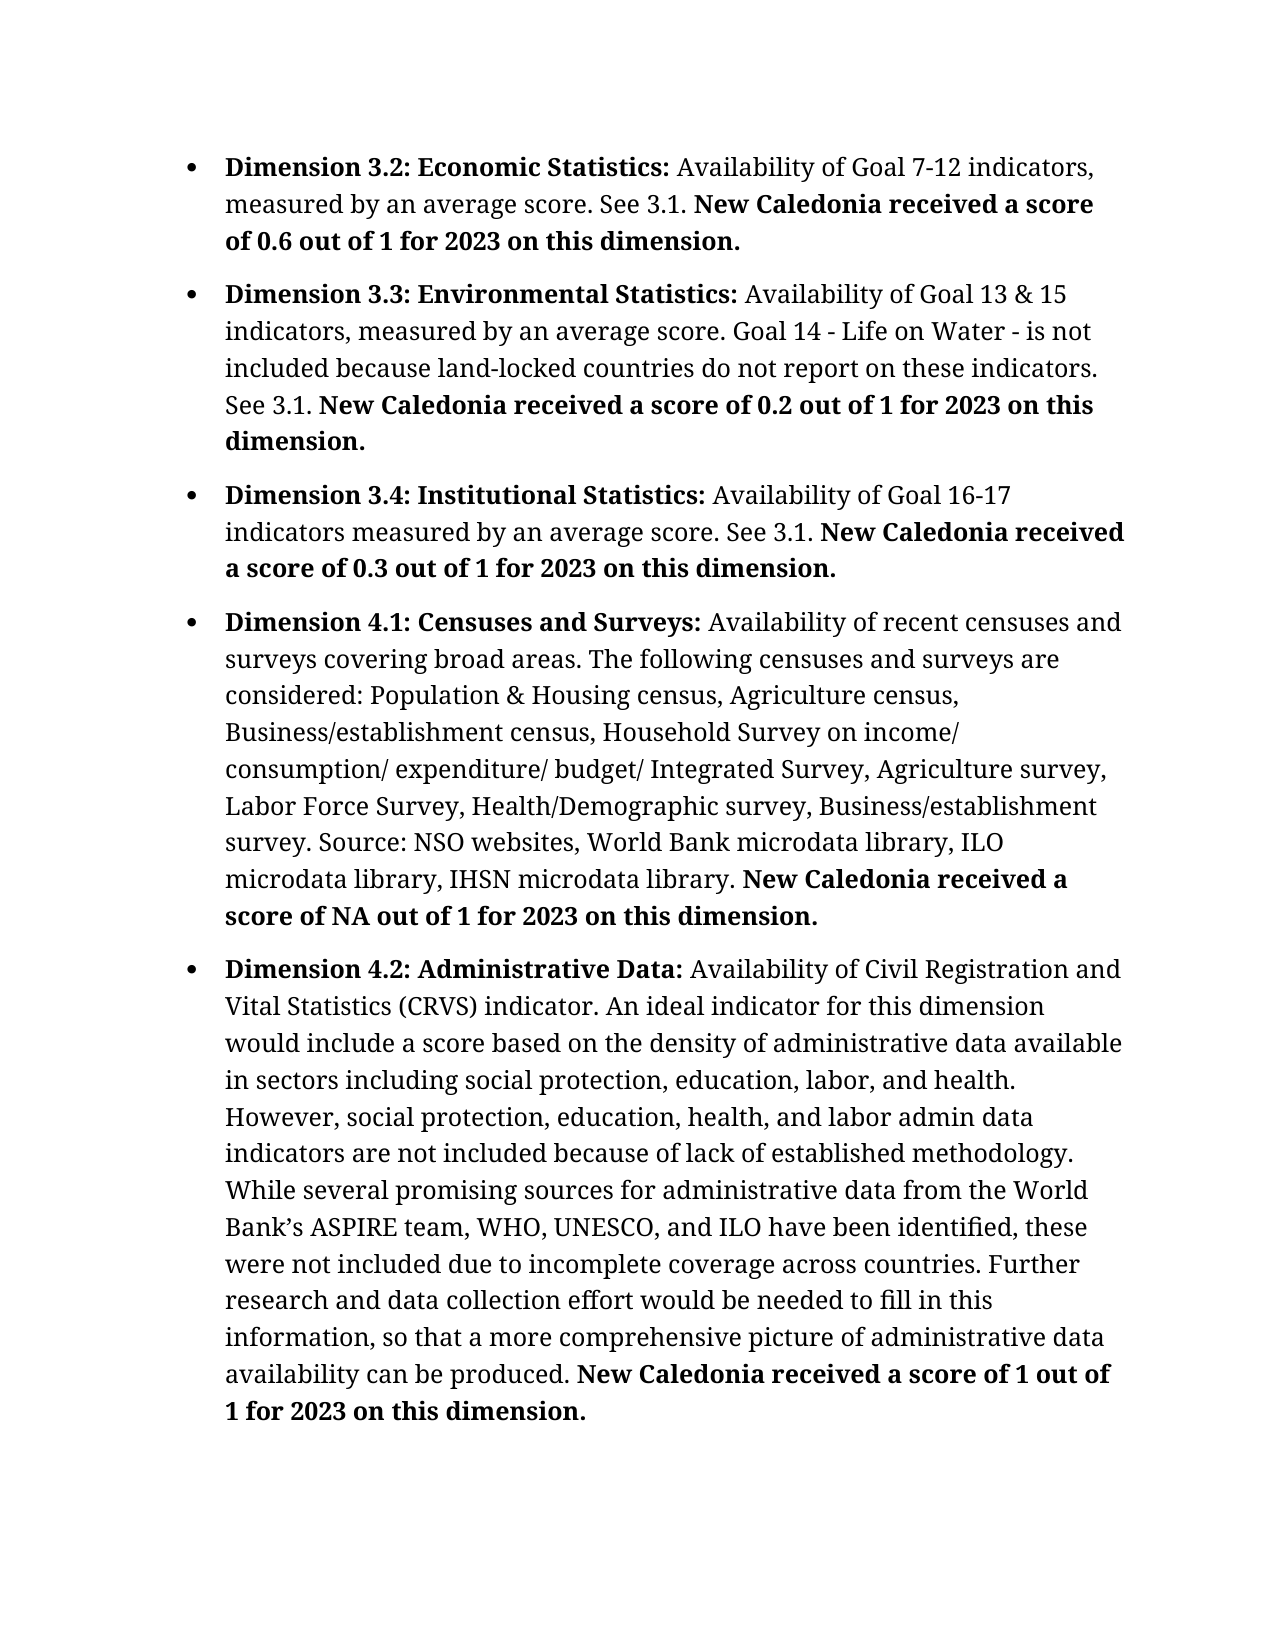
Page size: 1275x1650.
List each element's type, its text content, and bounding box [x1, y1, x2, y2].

list Dimension 4.2: Administrative Data: Availability of Civil Registration and Vital Statistics (CRVS) indicator. An ideal indicator for this dimension would include a score based on the density of administrative data available in sectors including social protection, education, labor, and health. However, social protection, education, health, and labor admin data indicators are not included because of lack of established methodology. While several promising sources for administrative data from the World Bank’s ASPIRE team, WHO, UNESCO, and ILO have been identified, these were not included due to incomplete coverage across countries. Further research and data collection effort would be needed to fill in this information, so that a more comprehensive picture of administrative data availability can be produced. New Caledonia received a score of 1 out of 1 for 2023 on this dimension. [187, 952, 1125, 1427]
list Dimension 3.4: Institutional Statistics: Availability of Goal 16-17 indicators measured by an average score. See 3.1. New Caledonia received a score of 0.3 out of 1 for 2023 on this dimension. [187, 477, 1125, 585]
list Dimension 4.1: Censuses and Surveys: Availability of recent censuses and surveys covering broad areas. The following censuses and surveys are considered: Population & Housing census, Agriculture census, Business/establishment census, Household Survey on income/ consumption/ expenditure/ budget/ Integrated Survey, Agriculture survey, Labor Force Survey, Health/Demographic survey, Business/establishment survey. Source: NSO websites, World Bank microdata library, ILO microdata library, IHSN microdata library. New Caledonia received a score of NA out of 1 for 2023 on this dimension. [187, 604, 1125, 933]
list Dimension 3.2: Economic Statistics: Availability of Goal 7-12 indicators, measured by an average score. See 3.1. New Caledonia received a score of 0.6 out of 1 for 2023 on this dimension. [187, 150, 1125, 258]
list Dimension 3.3: Environmental Statistics: Availability of Goal 13 & 15 indicators, measured by an average score. Goal 14 - Life on Water - is not included because land-locked countries do not report on these indicators. See 3.1. New Caledonia received a score of 0.2 out of 1 for 2023 on this dimension. [187, 277, 1125, 458]
